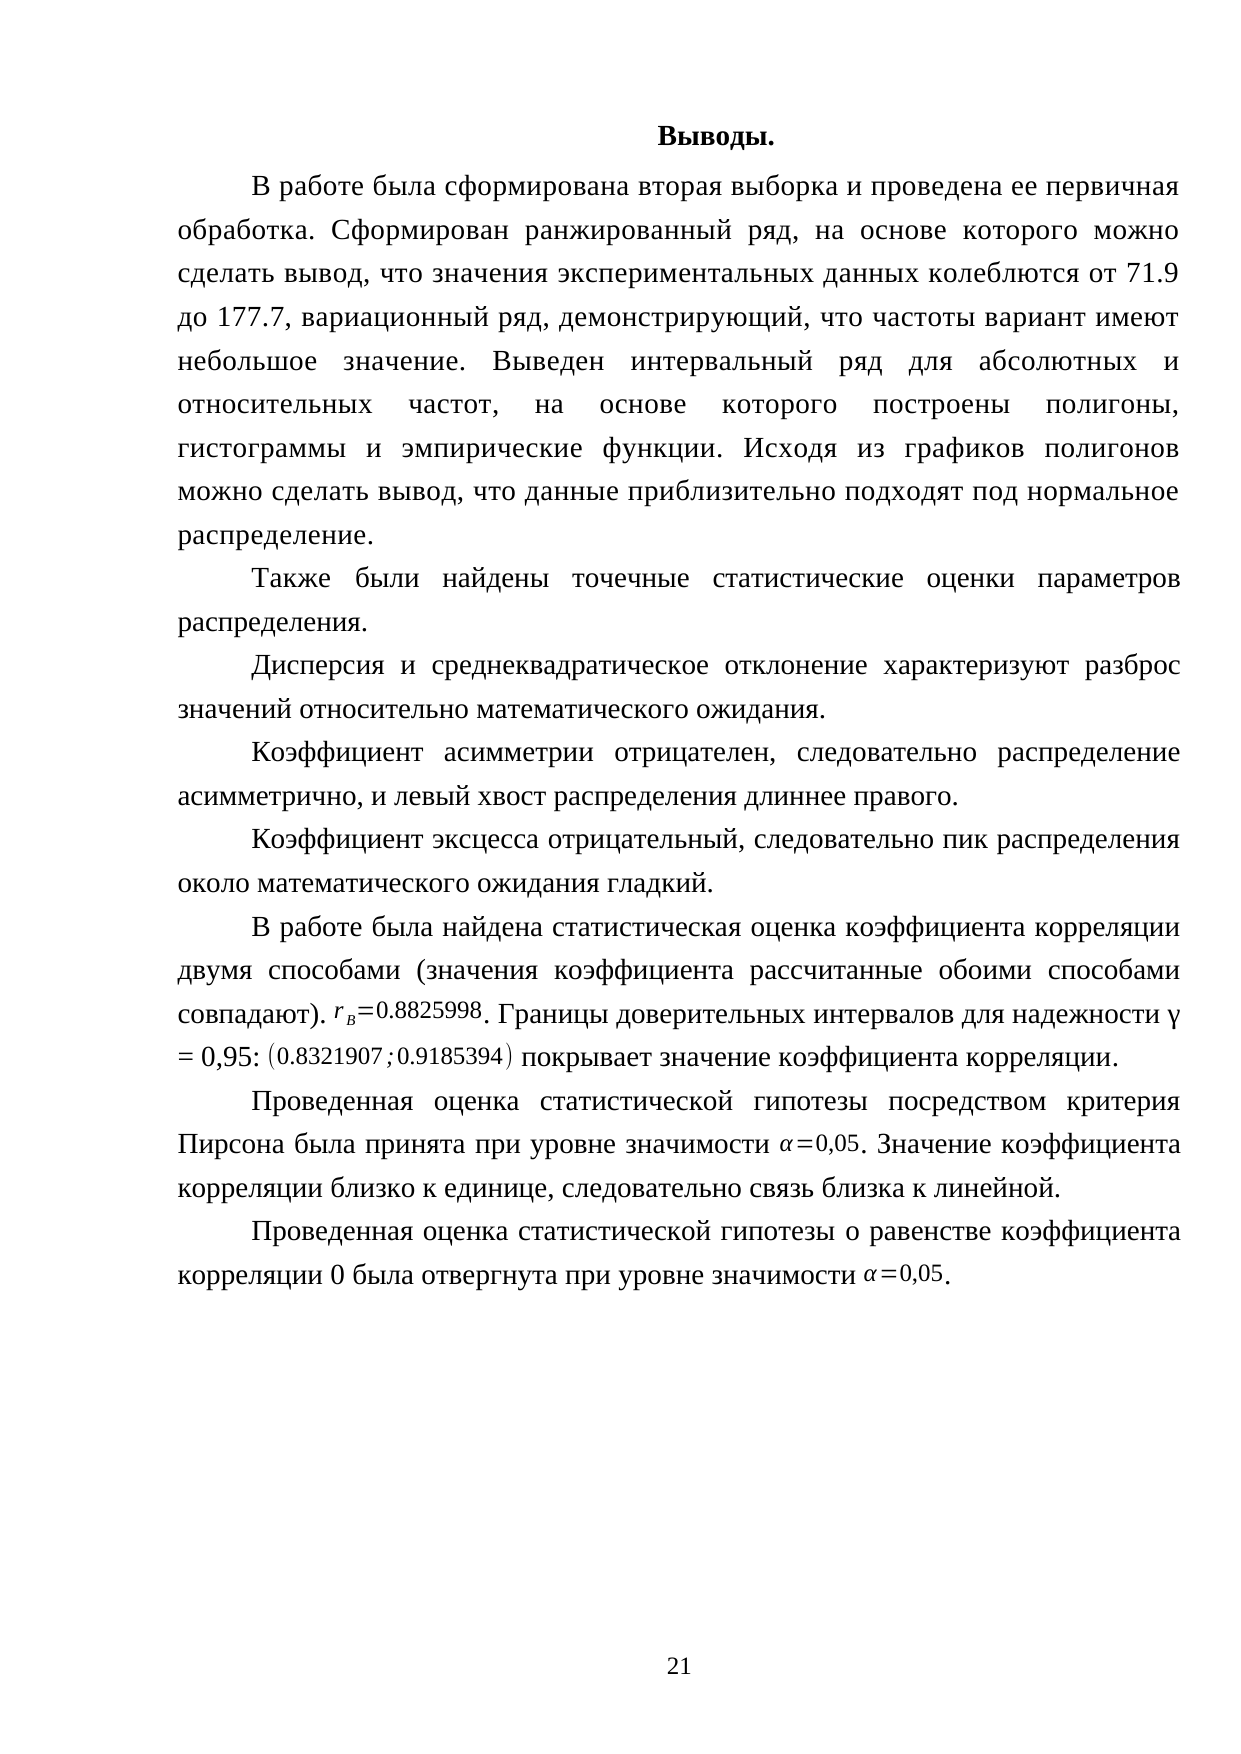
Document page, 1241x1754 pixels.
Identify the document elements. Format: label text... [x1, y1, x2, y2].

text Выводы. [177, 118, 1181, 152]
text Коэффициент асимметрии отрицателен, следовательно распределение асимметрично, и левый хвост распределения длиннее правого. [177, 734, 1181, 812]
text В работе была сформирована вторая выборка и проведена ее первичная обработка. Сформирован ранжированный ряд, на основе которого можно сделать вывод, что значения экспериментальных данных колеблются от 71.9 до 177.7, вариационный ряд, демонстрирующий, что частоты вариант имеют небольшое значение. Выведен интервальный ряд для абсолютных и относительных частот, на основе которого построены полигоны, гистограммы и эмпирические функции. Исходя из графиков полигонов можно сделать вывод, что данные приблизительно подходят под нормальное распределение. [177, 168, 1181, 550]
text Проведенная оценка статистической гипотезы посредством критерия Пирсона была принята при уровне значимости . Значение коэффициента корреляции близко к единице, следовательно связь близка к линейной. [177, 1083, 1181, 1203]
text Коэффициент эксцесса отрицательный, следовательно пик распределения около математического ожидания гладкий. [177, 822, 1181, 899]
text Проведенная оценка статистической гипотезы о равенстве коэффициента корреляции 0 была отвергнута при уровне значимости . [177, 1213, 1181, 1291]
text Дисперсия и среднеквадратическое отклонение характеризуют разброс значений относительно математического ожидания. [177, 647, 1181, 724]
text Также были найдены точечные статистические оценки параметров распределения. [177, 560, 1181, 637]
text В работе была найдена статистическая оценка коэффициента корреляции двумя способами (значения коэффициента рассчитанные обоими способами совпадают). . Границы доверительных интервалов для надежности γ = 0,95: покрывает значение коэффициента корреляции. [177, 909, 1181, 1073]
